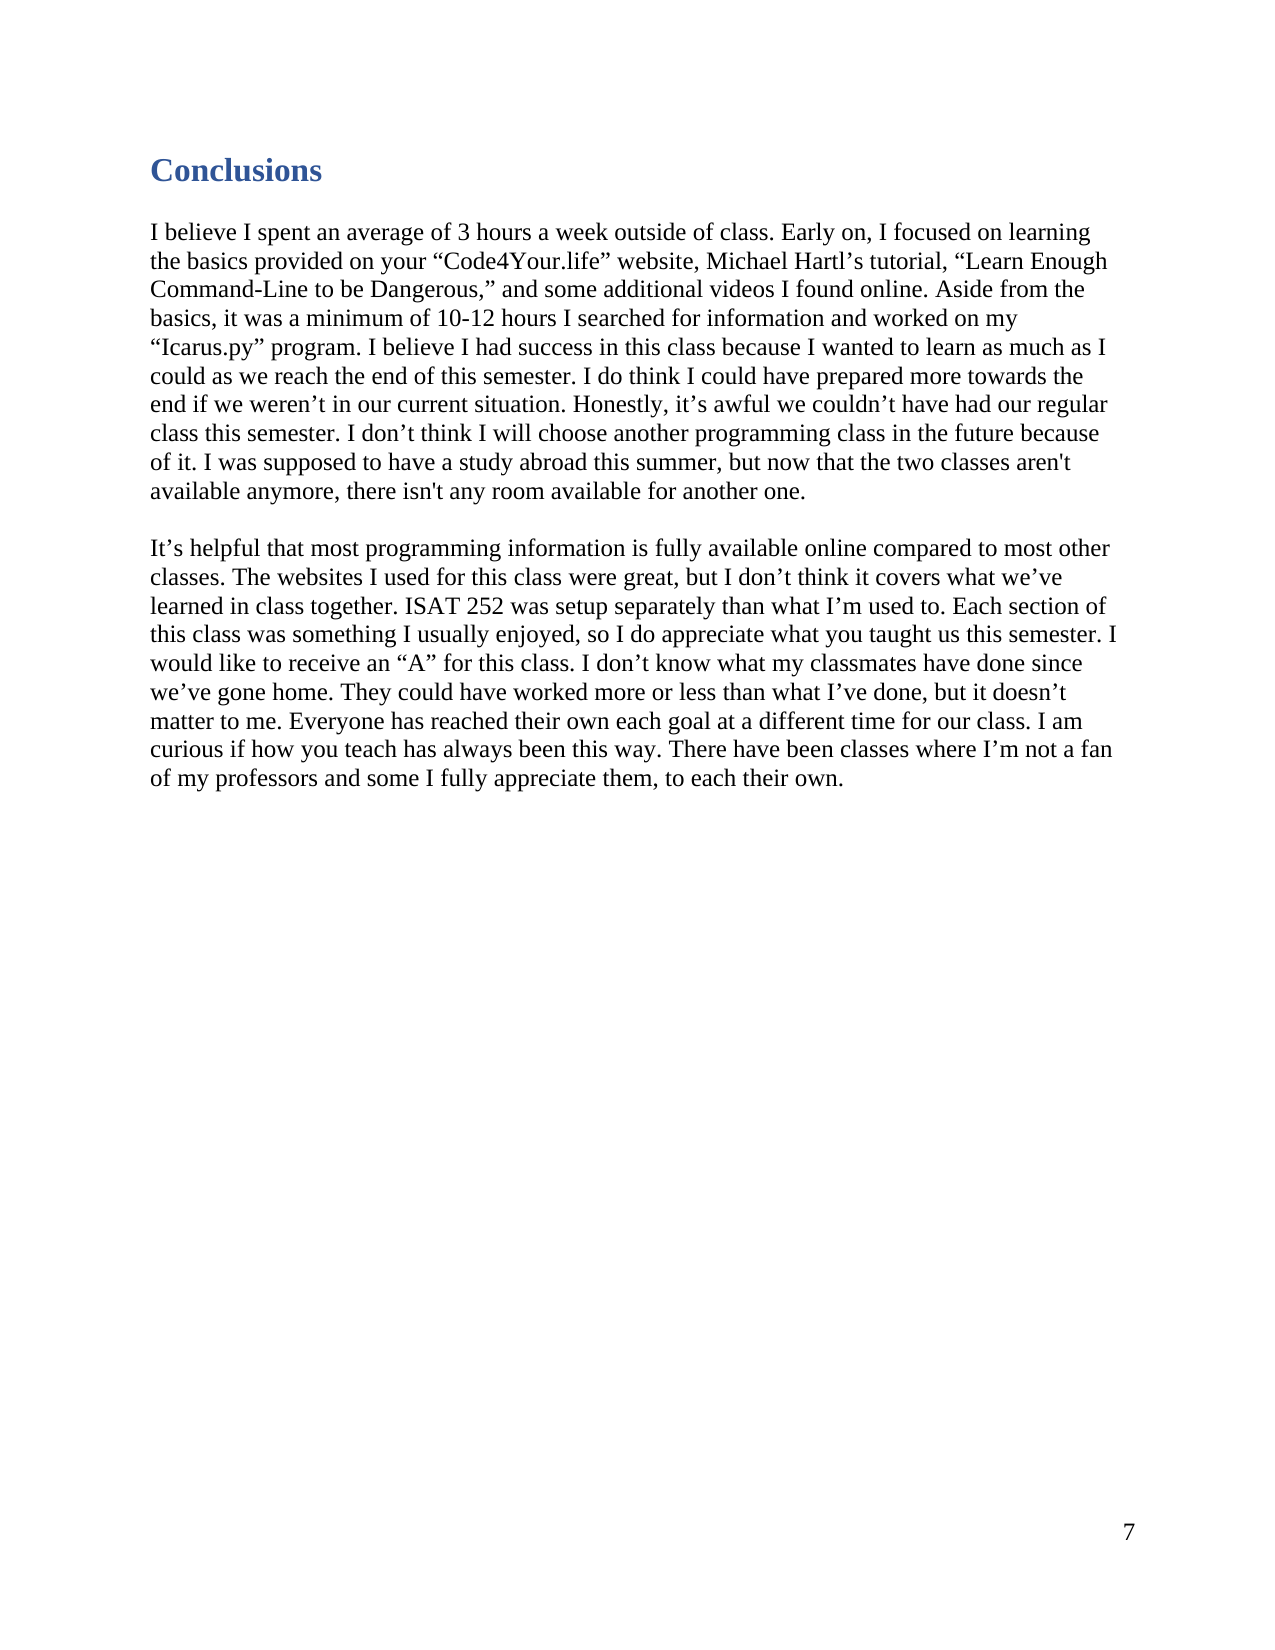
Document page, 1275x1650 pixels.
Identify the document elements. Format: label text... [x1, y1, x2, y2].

text I believe I spent an average of 3 hours a week outside of class. Early on, I focused on learning the basics provided on your “Code4Your.life” website, Michael Hartl’s tutorial, “Learn Enough Command-Line to be Dangerous,” and some additional videos I found online. Aside from the basics, it was a minimum of 10-12 hours I searched for information and worked on my “Icarus.py” program. I believe I had success in this class because I wanted to learn as much as I could as we reach the end of this semester. I do think I could have prepared more towards the end if we weren’t in our current situation. Honestly, it’s awful we couldn’t have had our regular class this semester. I don’t think I will choose another programming class in the future because of it. I was supposed to have a study abroad this summer, but now that the two classes aren't available anymore, there isn't any room available for another one. [150, 217, 1125, 504]
text It’s helpful that most programming information is fully available online compared to most other classes. The websites I used for this class were great, but I don’t think it covers what we’ve learned in class together. ISAT 252 was setup separately than what I’m used to. Each section of this class was something I usually enjoyed, so I do appreciate what you taught us this semester. I would like to receive an “A” for this class. I don’t know what my classmates have done since we’ve gone home. They could have worked more or less than what I’ve done, but it doesn’t matter to me. Everyone has reached their own each goal at a different time for our class. I am curious if how you teach has always been this way. There have been classes where I’m not a fan of my professors and some I fully appreciate them, to each their own. [150, 533, 1125, 792]
subtitle Conclusions [150, 150, 1125, 188]
